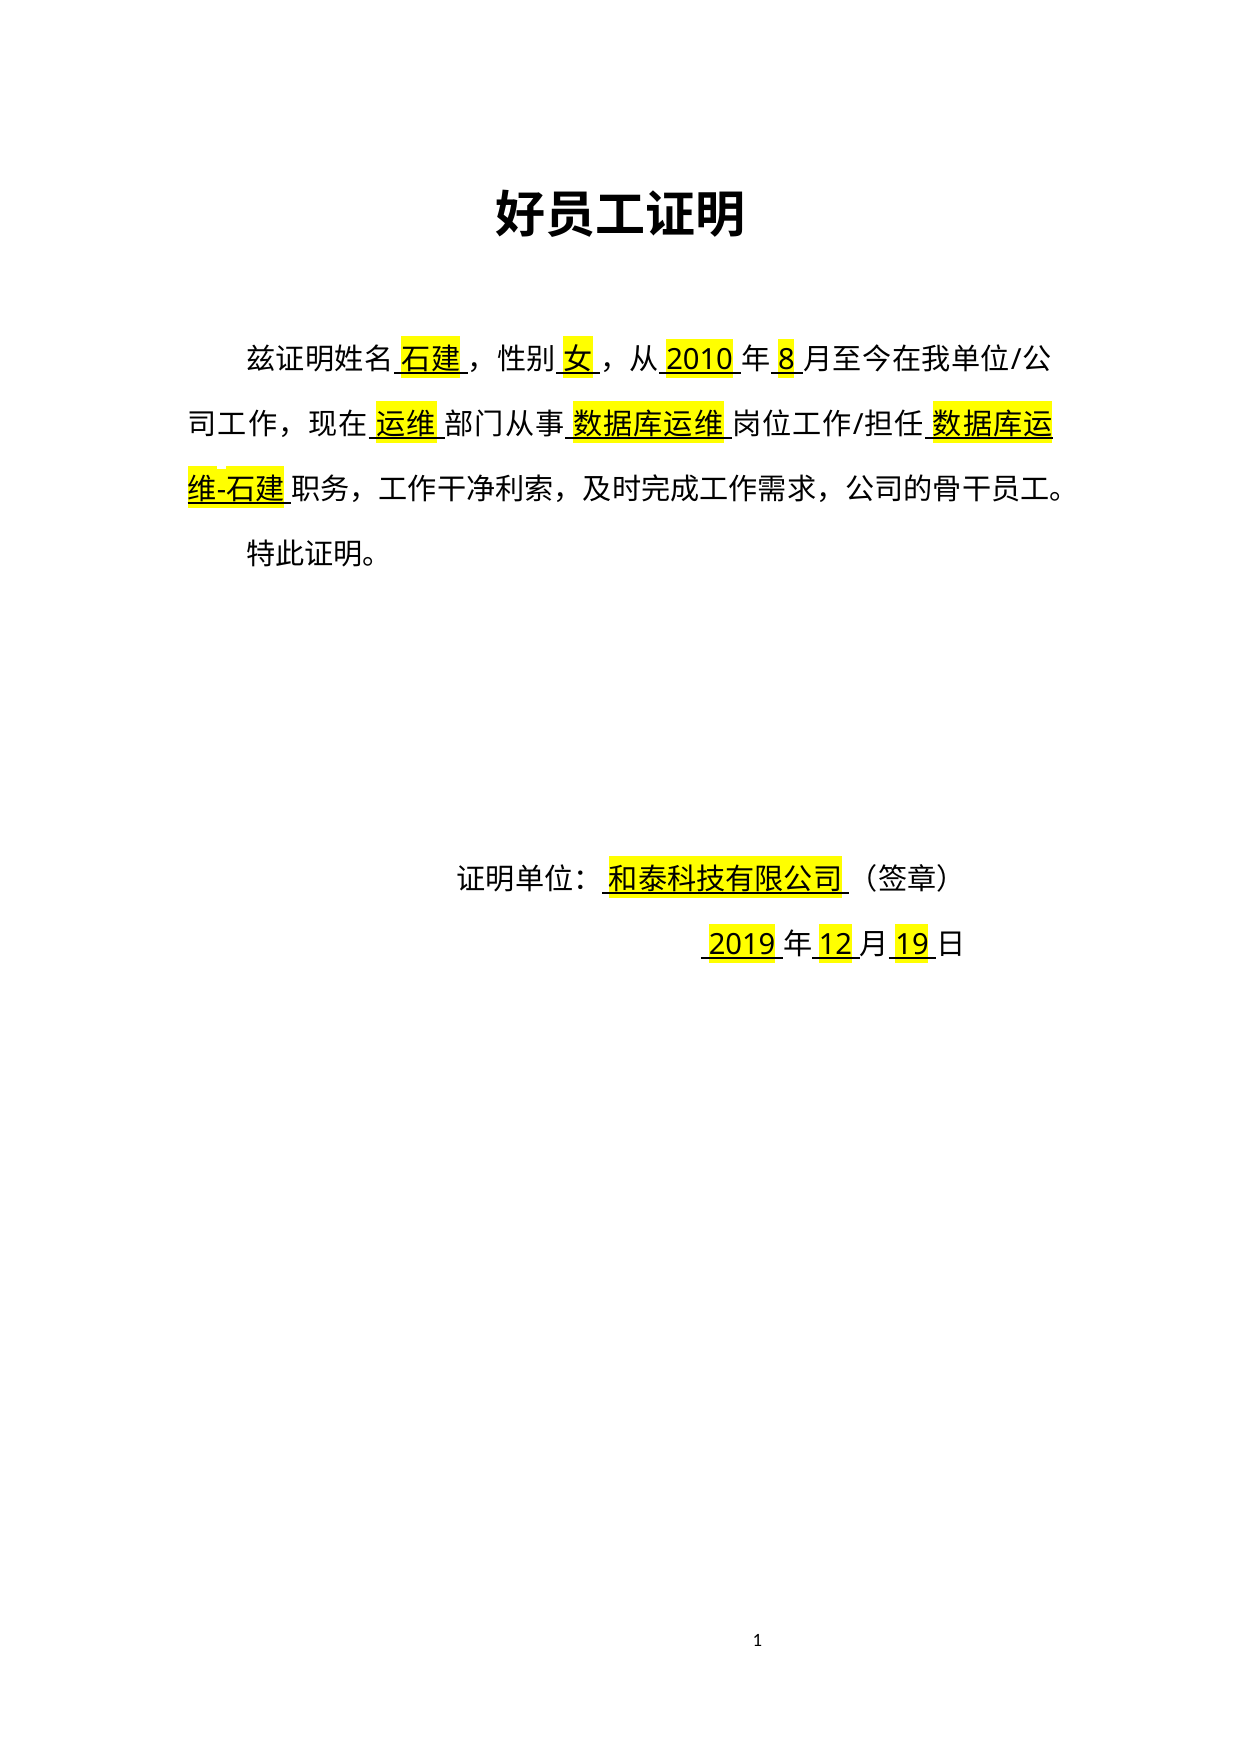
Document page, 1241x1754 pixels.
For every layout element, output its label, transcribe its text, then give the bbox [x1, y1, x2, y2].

text 特此证明。 [187, 519, 1053, 584]
text 兹证明姓名 石建 ，性别 女 ，从 2010 年 8 月至今在我单位/公司工作，现在 运维 部门从事 数据库运维 岗位工作/担任 数据库运维-石建 职务，工作干净利索，及时完成工作需求，公司的骨干员工。 [187, 324, 1053, 519]
text 2019 年 12 月 19 日 [187, 909, 965, 974]
text 证明单位： 和泰科技有限公司 （签章） [187, 844, 965, 909]
text 好员工证明 [187, 162, 1053, 259]
